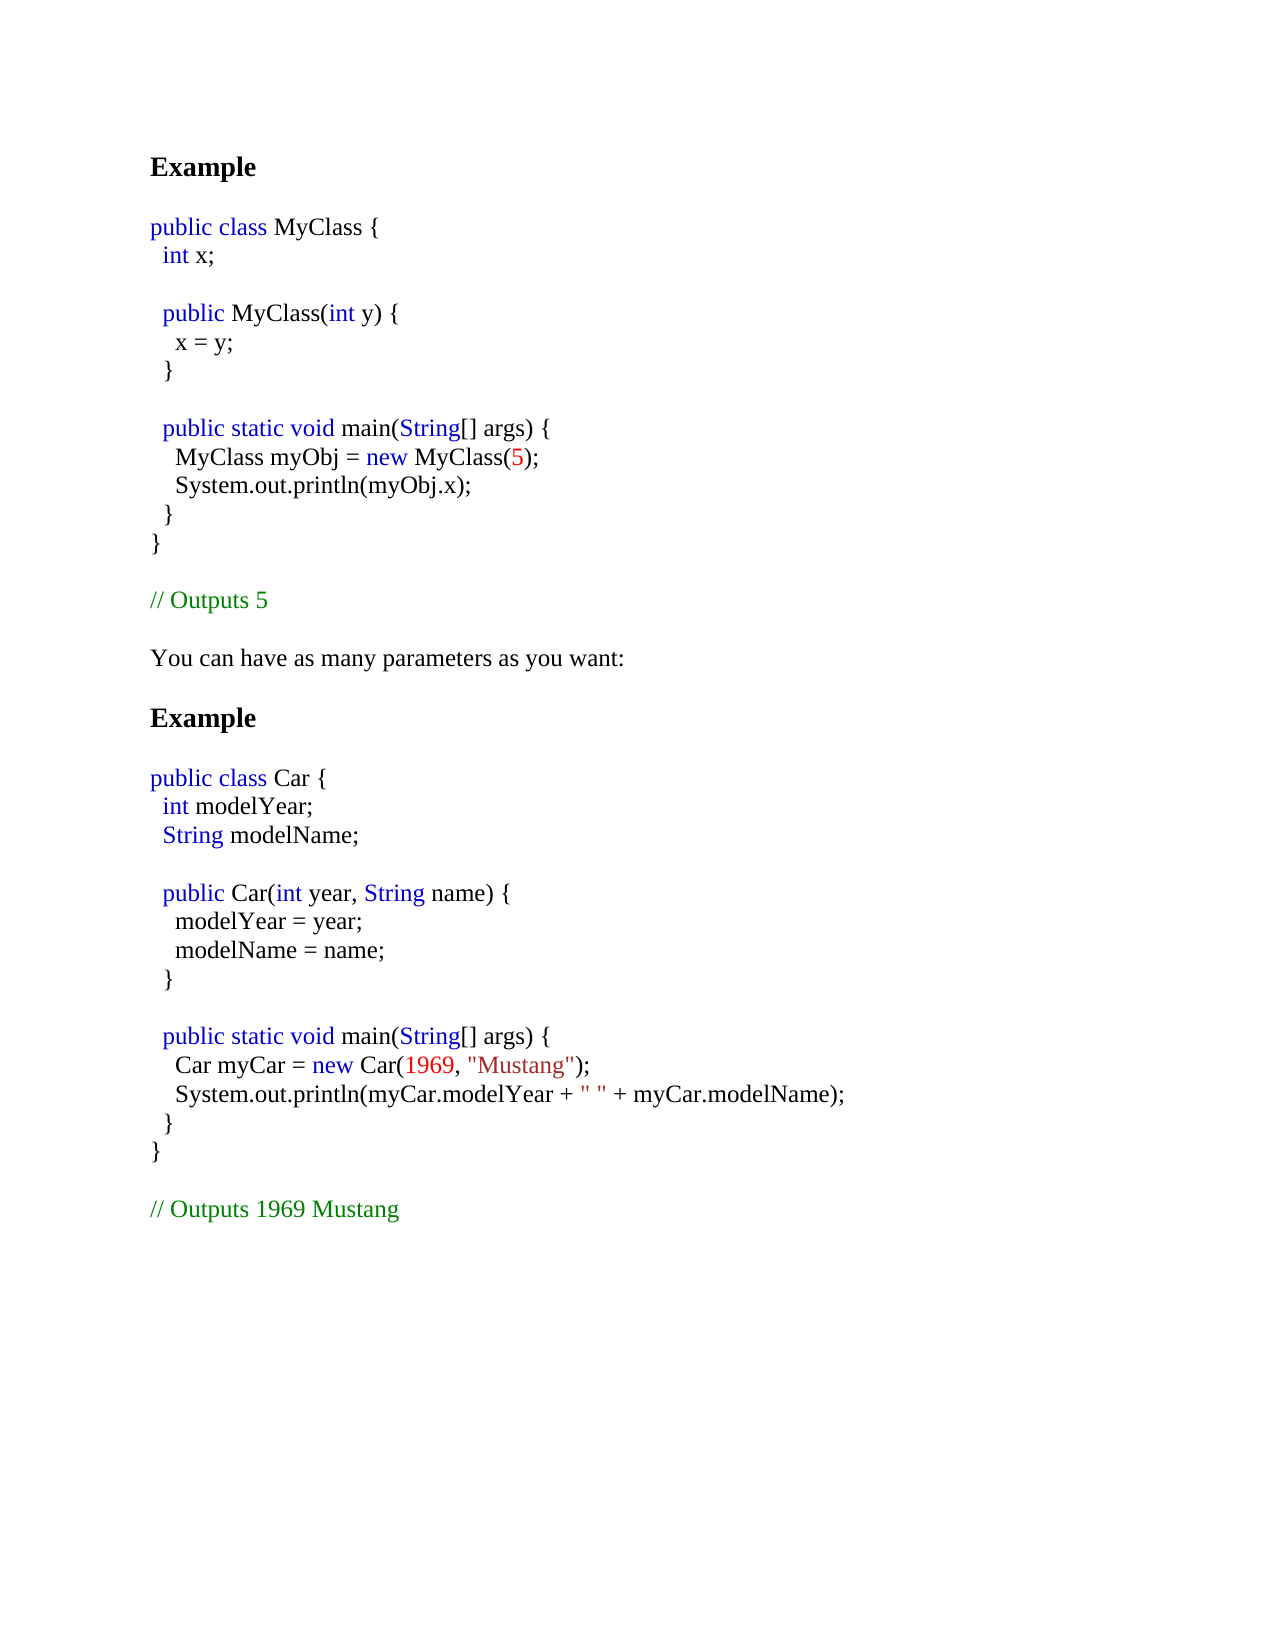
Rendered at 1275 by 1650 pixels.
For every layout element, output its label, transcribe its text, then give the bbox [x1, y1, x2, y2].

text public class MyClass { int x; public MyClass(int y) { x = y; } public static void main(String[] args) { MyClass myObj = new MyClass(5); System.out.println(myObj.x); } } // Outputs 5 [150, 212, 1125, 614]
text You can have as many parameters as you want: [150, 643, 1125, 672]
text Example [150, 701, 1125, 733]
text public class Car { int modelYear; String modelName; public Car(int year, String name) { modelYear = year; modelName = name; } public static void main(String[] args) { Car myCar = new Car(1969, "Mustang"); System.out.println(myCar.modelYear + " " + myCar.modelName); } } // Outputs 1969 Mustang [150, 763, 1125, 1223]
text Example [150, 150, 1125, 182]
